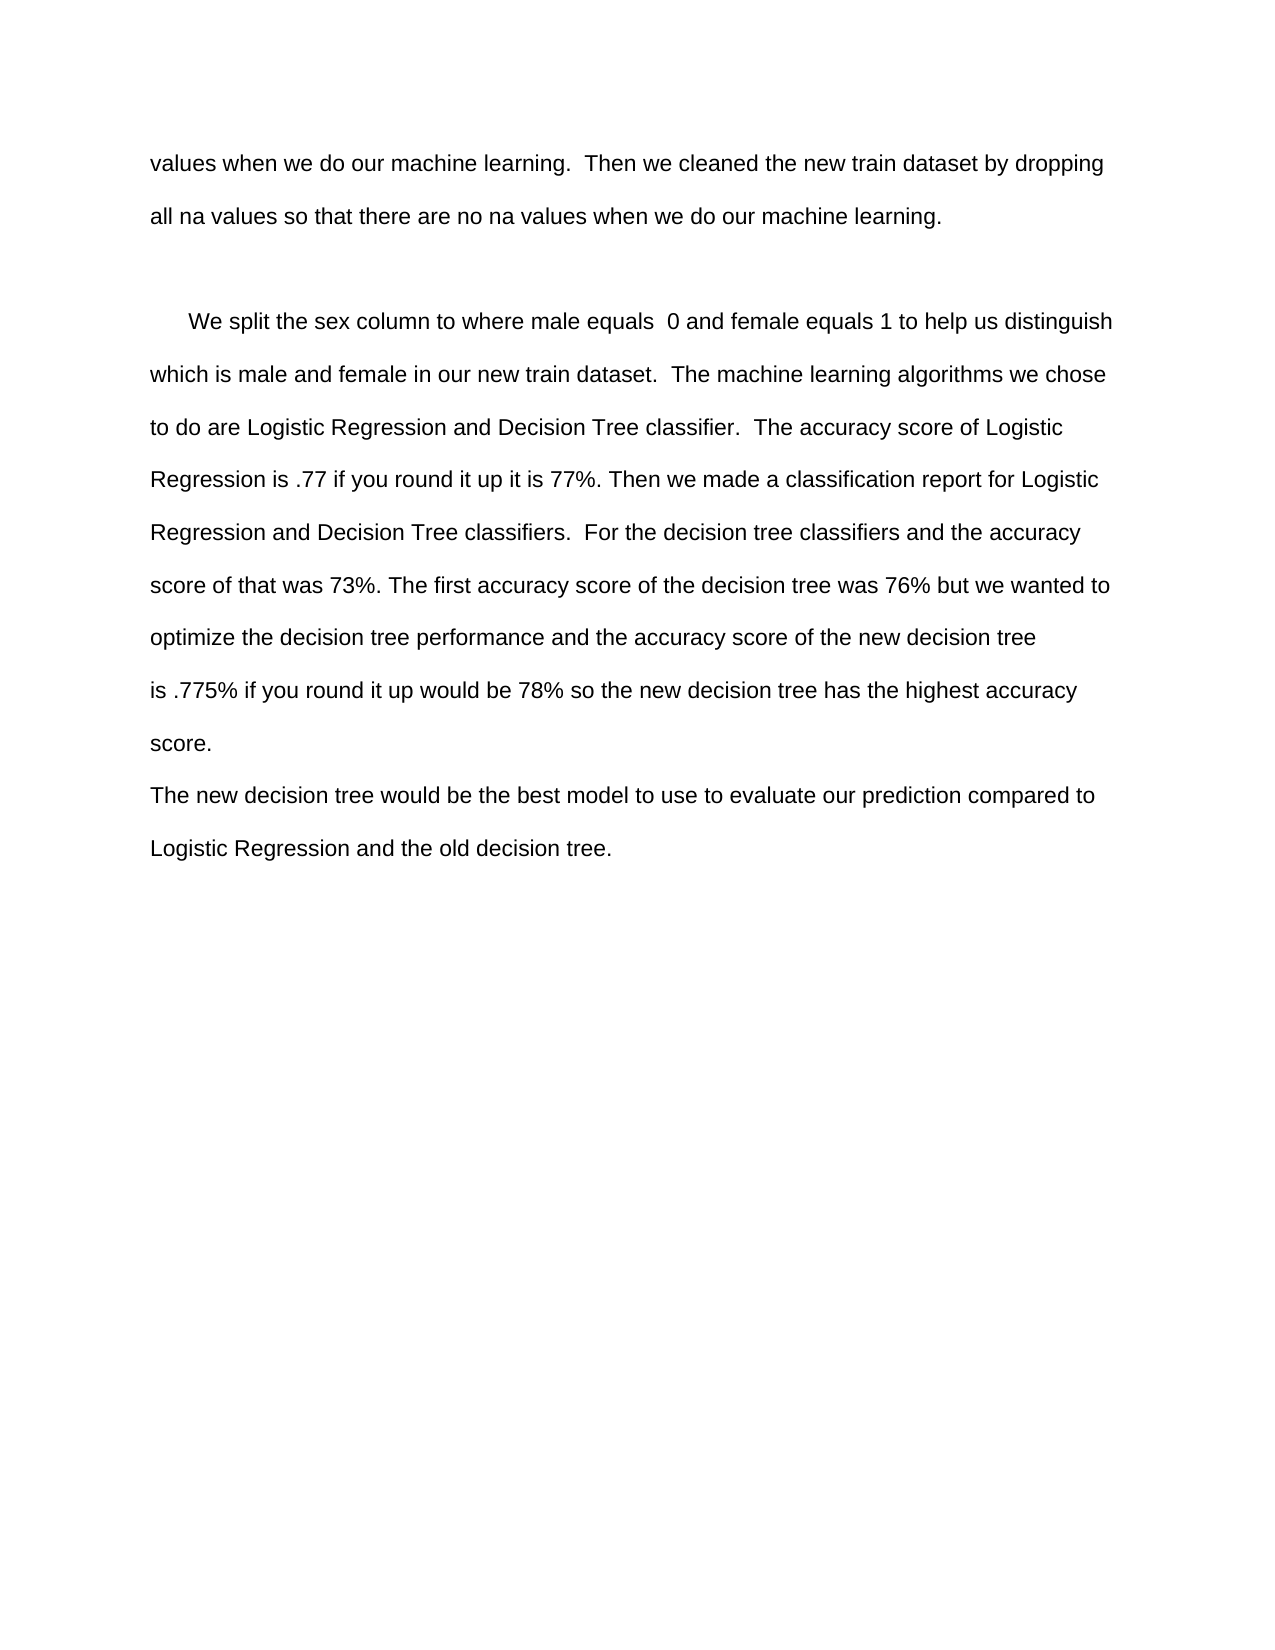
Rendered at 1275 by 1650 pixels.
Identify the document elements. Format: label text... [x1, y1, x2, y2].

text We split the sex column to where male equals 0 and female equals 1 to help us distinguish which is male and female in our new train dataset. The machine learning algorithms we chose to do are Logistic Regression and Decision Tree classifier. The accuracy score of Logistic Regression is .77 if you round it up it is 77%. Then we made a classification report for Logistic Regression and Decision Tree classifiers. For the decision tree classifiers and the accuracy score of that was 73%. The first accuracy score of the decision tree was 76% but we wanted to optimize the decision tree performance and the accuracy score of the new decision tree is .775% if you round it up would be 78% so the new decision tree has the highest accuracy score. [150, 308, 1125, 756]
text The new decision tree would be the best model to use to evaluate our prediction compared to Logistic Regression and the old decision tree. [150, 782, 1125, 862]
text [150, 150, 1125, 229]
